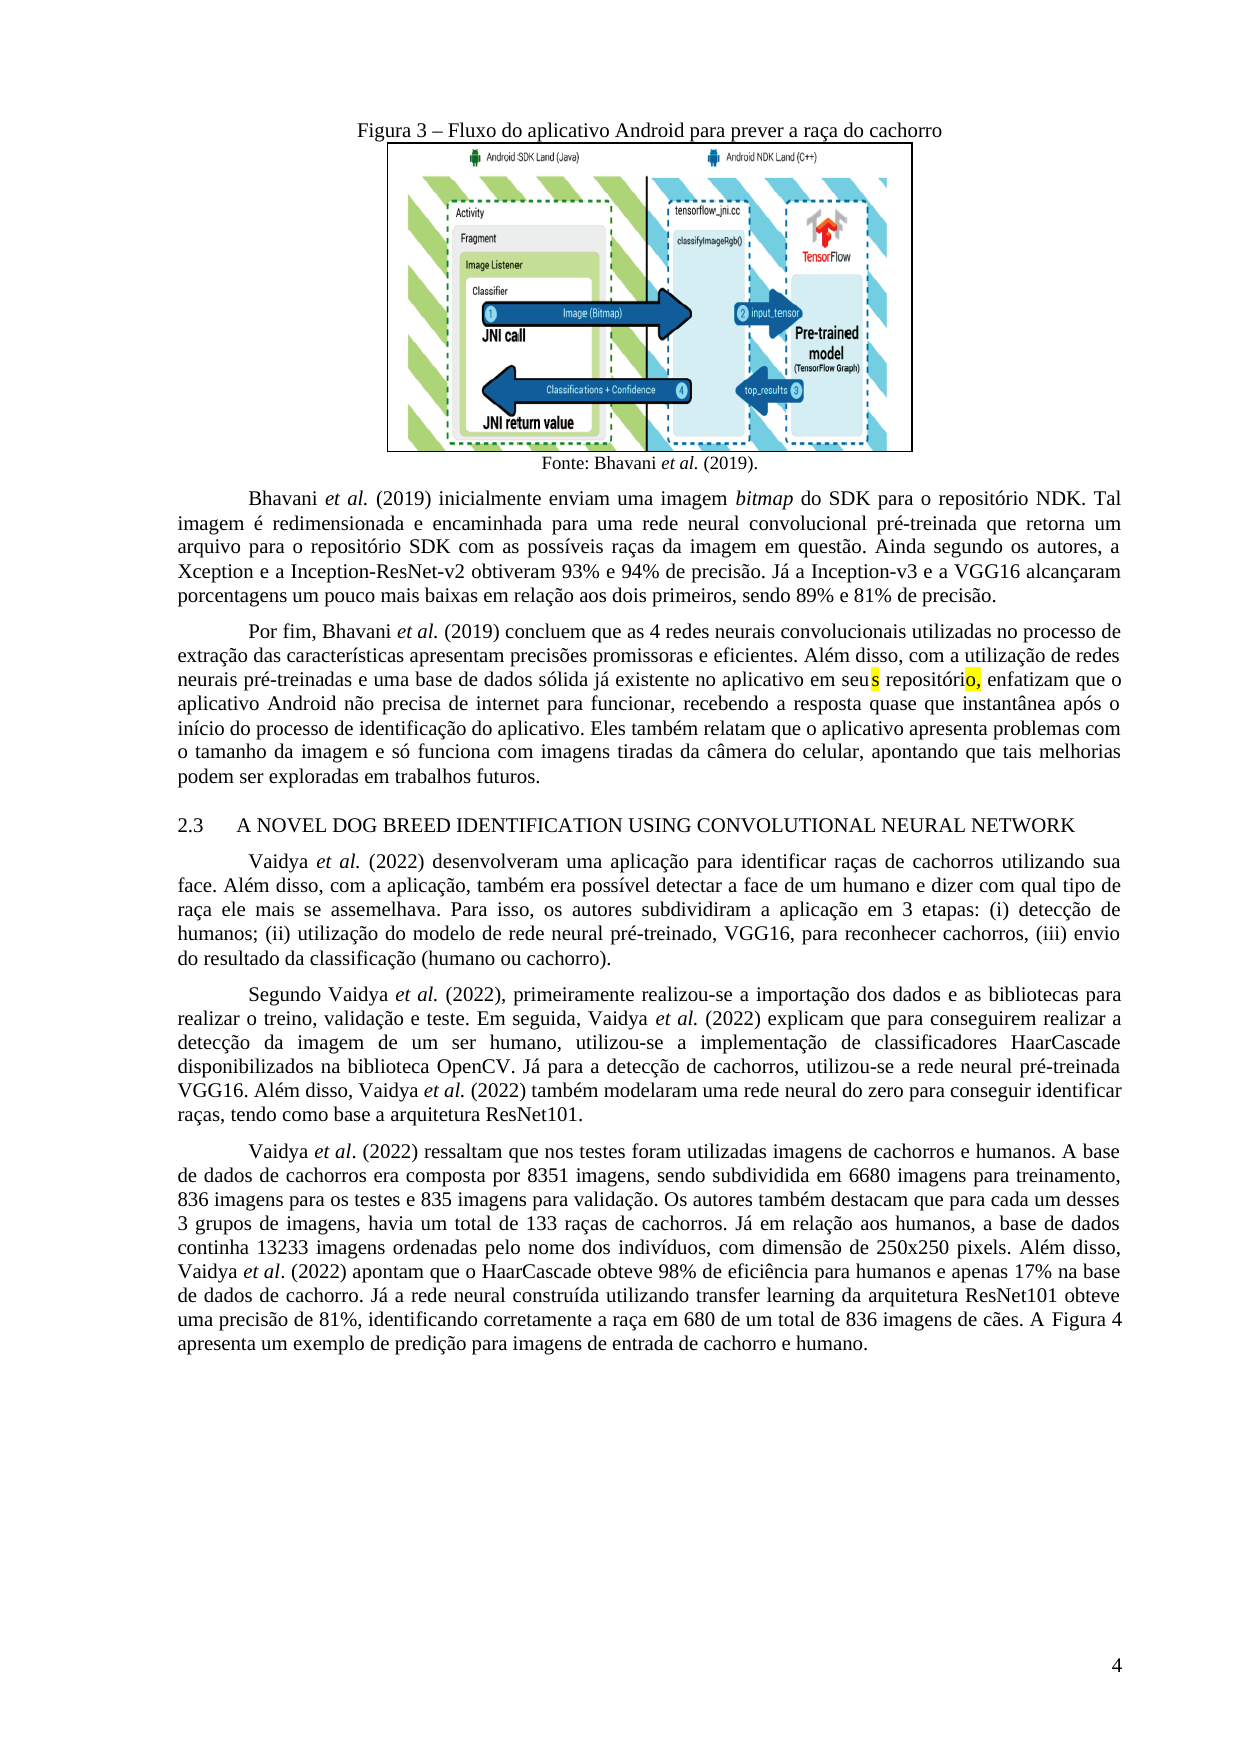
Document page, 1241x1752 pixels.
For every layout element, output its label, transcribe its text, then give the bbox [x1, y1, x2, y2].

text Por fim, Bhavani et al. (2019) concluem que as 4 redes neurais convolucionais utilizadas no processo de extração das características apresentam precisões promissoras e eficientes. Além disso, com a utilização de redes neurais pré-treinadas e uma base de dados sólida já existente no aplicativo em seus repositório, enfatizam que o aplicativo Android não precisa de internet para funcionar, recebendo a resposta quase que instantânea após o início do processo de identificação do aplicativo. Eles também relatam que o aplicativo apresenta problemas com o tamanho da imagem e só funciona com imagens tiradas da câmera do celular, apontando que tais melhorias podem ser exploradas em trabalhos futuros. [177, 619, 1122, 788]
subtitle A NOVEL DOG BREED IDENTIFICATION USING CONVOLUTIONAL NEURAL NETWORK [177, 813, 1122, 837]
text Fonte: Bhavani et al. (2019). [177, 452, 1122, 474]
text Vaidya et al. (2022) ressaltam que nos testes foram utilizadas imagens de cachorros e humanos. A base de dados de cachorros era composta por 8351 imagens, sendo subdividida em 6680 imagens para treinamento, 836 imagens para os testes e 835 imagens para validação. Os autores também destacam que para cada um desses 3 grupos de imagens, havia um total de 133 raças de cachorros. Já em relação aos humanos, a base de dados continha 13233 imagens ordenadas pelo nome dos indivíduos, com dimensão de 250x250 pixels. Além disso, Vaidya et al. (2022) apontam que o HaarCascade obteve 98% de eficiência para humanos e apenas 17% na base de dados de cachorro. Já a rede neural construída utilizando transfer learning da arquitetura ResNet101 obteve uma precisão de 81%, identificando corretamente a raça em 680 de um total de 836 imagens de cães. A Figura 4 apresenta um exemplo de predição para imagens de entrada de cachorro e humano. [177, 1139, 1122, 1355]
text Segundo Vaidya et al. (2022), primeiramente realizou-se a importação dos dados e as bibliotecas para realizar o treino, validação e teste. Em seguida, Vaidya et al. (2022) explicam que para conseguirem realizar a detecção da imagem de um ser humano, utilizou-se a implementação de classificadores HaarCascade disponibilizados na biblioteca OpenCV. Já para a detecção de cachorros, utilizou-se a rede neural pré-treinada VGG16. Além disso, Vaidya et al. (2022) também modelaram uma rede neural do zero para conseguir identificar raças, tendo como base a arquitetura ResNet101. [177, 982, 1122, 1126]
picture [388, 144, 911, 451]
text Vaidya et al. (2022) desenvolveram uma aplicação para identificar raças de cachorros utilizando sua face. Além disso, com a aplicação, também era possível detectar a face de um humano e dizer com qual tipo de raça ele mais se assemelhava. Para isso, os autores subdividiram a aplicação em 3 etapas: (i) detecção de humanos; (ii) utilização do modelo de rede neural pré-treinado, VGG16, para reconhecer cachorros, (iii) envio do resultado da classificação (humano ou cachorro). [177, 849, 1122, 969]
text Bhavani et al. (2019) inicialmente enviam uma imagem bitmap do SDK para o repositório NDK. Tal imagem é redimensionada e encaminhada para uma rede neural convolucional pré-treinada que retorna um arquivo para o repositório SDK com as possíveis raças da imagem em questão. Ainda segundo os autores, a Xception e a Inception-ResNet-v2 obtiveram 93% e 94% de precisão. Já a Inception-v3 e a VGG16 alcançaram porcentagens um pouco mais baixas em relação aos dois primeiros, sendo 89% e 81% de precisão. [177, 486, 1122, 607]
